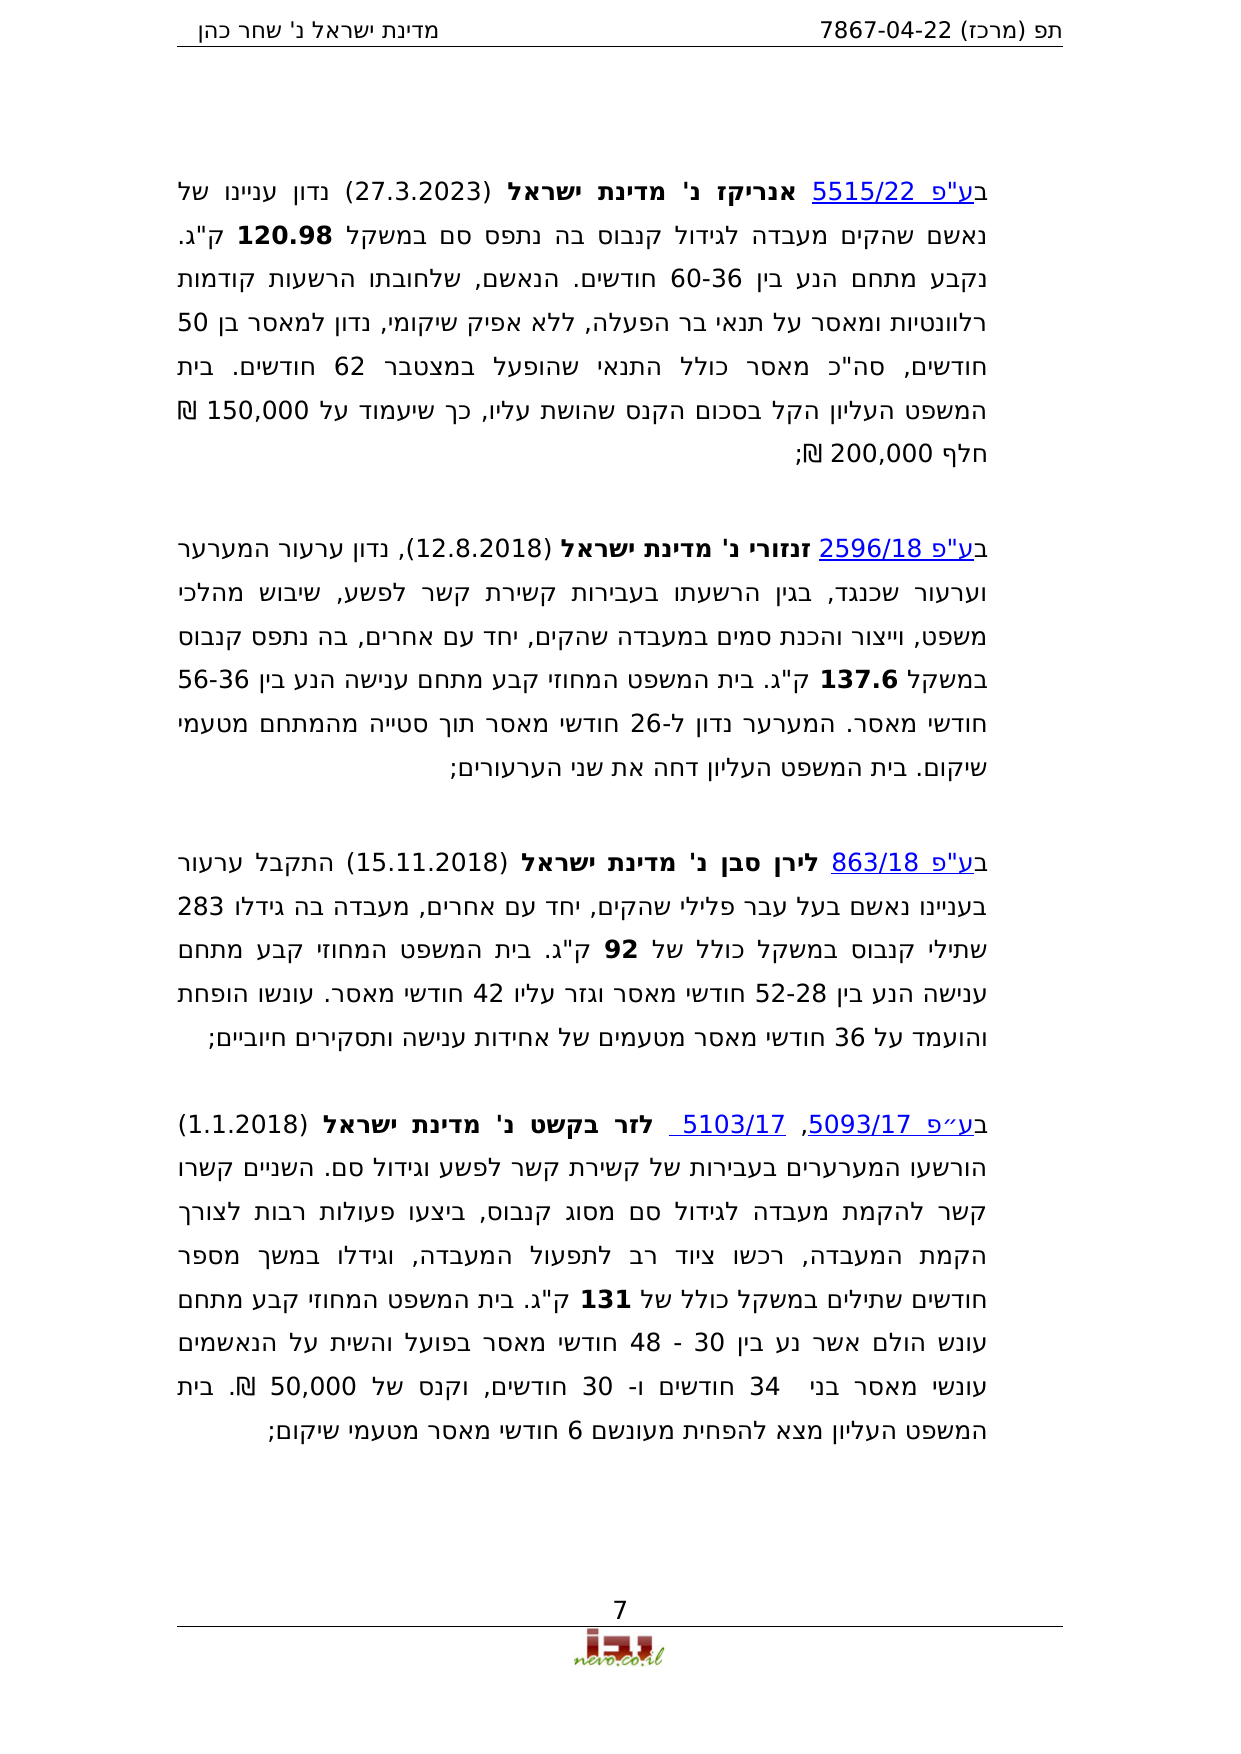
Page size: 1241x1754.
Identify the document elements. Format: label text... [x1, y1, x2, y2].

text בע״פ 5093/17, 5103/17 לזר בקשט נ' מדינת ישראל (‏1.1.2018) הורשעו המערערים בעבירות של קשירת קשר לפשע וגידול סם. השניים קשרו קשר להקמת מעבדה לגידול סם מסוג קנבוס, ביצעו פעולות רבות לצורך הקמת המעבדה, רכשו ציוד רב לתפעול המעבדה, וגידלו במשך מספר חודשים שתילים במשקל כולל של 131 ק"ג. בית המשפט המחוזי קבע מתחם עונש הולם אשר נע בין 30 - 48 חודשי מאסר בפועל והשית על הנאשמים עונשי מאסר בני 34 חודשים ו- 30 חודשים, וקנס של 50,000 ₪. בית המשפט העליון מצא להפחית מעונשם 6 חודשי מאסר מטעמי שיקום; [177, 1110, 988, 1445]
list בע"פ 2596/18 זנזורי נ' מדינת ישראל (12.8.2018), נדון ערעור המערער וערעור שכנגד, בגין הרשעתו בעבירות קשירת קשר לפשע, שיבוש מהלכי משפט, וייצור והכנת סמים במעבדה שהקים, יחד עם אחרים, בה נתפס קנבוס במשקל 137.6 ק"ג. בית המשפט המחוזי קבע מתחם ענישה הנע בין 56-36 חודשי מאסר. המערער נדון ל-26 חודשי מאסר תוך סטייה מהמתחם מטעמי שיקום. בית המשפט העליון דחה את שני הערעורים; [177, 534, 988, 782]
picture [574, 1628, 666, 1667]
list בע"פ 5515/22 אנריקז נ' מדינת ישראל (27.3.2023) נדון עניינו של נאשם שהקים מעבדה לגידול קנבוס בה נתפס סם במשקל 120.98 ק"ג. נקבע מתחם הנע בין 60-36 חודשים. הנאשם, שלחובתו הרשעות קודמות רלוונטיות ומאסר על תנאי בר הפעלה, ללא אפיק שיקומי, נדון למאסר בן 50 חודשים, סה"כ מאסר כולל התנאי שהופעל במצטבר 62 חודשים. בית המשפט העליון הקל בסכום הקנס שהושת עליו, כך שיעמוד על 150,000 ₪ חלף 200,000 ₪; [177, 177, 988, 469]
list בע"פ 863/18 לירן סבן נ' מדינת ישראל (15.11.2018) התקבל ערעור בעניינו נאשם בעל עבר פלילי שהקים, יחד עם אחרים, מעבדה בה גידלו 283 שתילי קנבוס במשקל כולל של 92 ק"ג. בית המשפט המחוזי קבע מתחם ענישה הנע בין 52-28 חודשי מאסר וגזר עליו 42 חודשי מאסר. עונשו הופחת והועמד על 36 חודשי מאסר מטעמים של אחידות ענישה ותסקירים חיוביים; [177, 848, 988, 1052]
